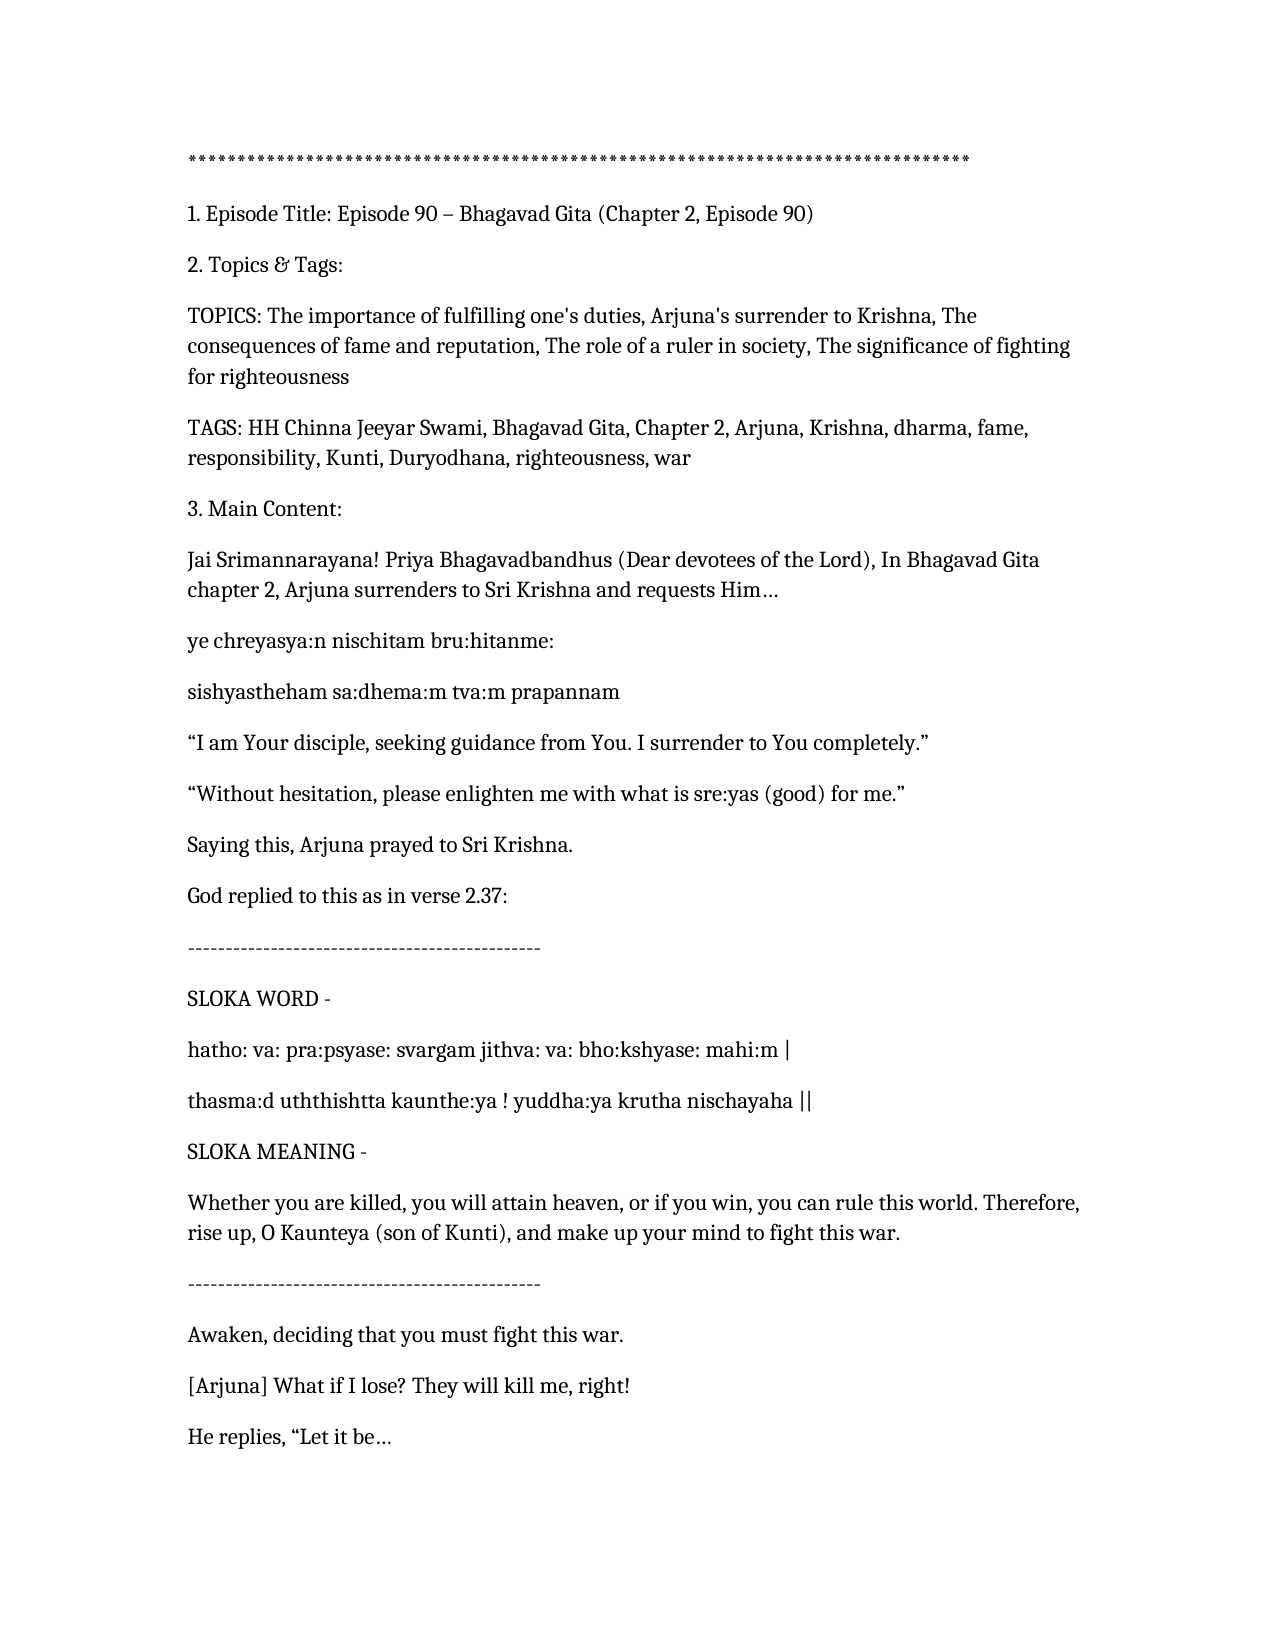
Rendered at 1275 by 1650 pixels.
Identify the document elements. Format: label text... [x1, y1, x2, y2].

text SLOKA WORD - [187, 985, 1087, 1012]
text “Without hesitation, please enlighten me with what is sre:yas (good) for me.” [187, 781, 1087, 808]
text 1. Episode Title: Episode 90 – Bhagavad Gita (Chapter 2, Episode 90) [187, 201, 1087, 227]
text 3. Main Content: [187, 496, 1087, 522]
text ye chreyasya:n nischitam bru:hitanme: [187, 628, 1087, 654]
text TOPICS: The importance of fulfilling one's duties, Arjuna's surrender to Krishna, The consequences of fame and reputation, The role of a ruler in society, The significance of fighting for righteousness [187, 303, 1087, 390]
text sishyastheham sa:dhema:m tva:m prapannam [187, 679, 1087, 706]
text thasma:d uththishtta kaunthe:ya ! yuddha:ya krutha nischayaha || [187, 1087, 1087, 1114]
text “I am Your disciple, seeking guidance from You. I surrender to You completely.” [187, 730, 1087, 757]
text God replied to this as in verse 2.37: [187, 883, 1087, 910]
text hatho: va: pra:psyase: svargam jithva: va: bho:kshyase: mahi:m | [187, 1036, 1087, 1063]
text ----------------------------------------------- [187, 934, 1087, 961]
text TAGS: HH Chinna Jeeyar Swami, Bhagavad Gita, Chapter 2, Arjuna, Krishna, dharma, fame, responsibility, Kunti, Duryodhana, righteousness, war [187, 414, 1087, 471]
text Awaken, deciding that you must fight this war. [187, 1322, 1087, 1348]
text He replies, “Let it be… [187, 1424, 1087, 1450]
text SLOKA MEANING - [187, 1138, 1087, 1165]
text ******************************************************************************** [187, 150, 1087, 176]
text Saying this, Arjuna prayed to Sri Krishna. [187, 832, 1087, 859]
text [Arjuna] What if I lose? They will kill me, right! [187, 1373, 1087, 1399]
text 2. Topics & Tags: [187, 252, 1087, 278]
text Jai Srimannarayana! Priya Bhagavadbandhus (Dear devotees of the Lord), In Bhagavad Gita chapter 2, Arjuna surrenders to Sri Krishna and requests Him… [187, 547, 1087, 603]
text ----------------------------------------------- [187, 1271, 1087, 1297]
text Whether you are killed, you will attain heaven, or if you win, you can rule this world. Therefore, rise up, O Kaunteya (son of Kunti), and make up your mind to fight this war. [187, 1189, 1087, 1246]
